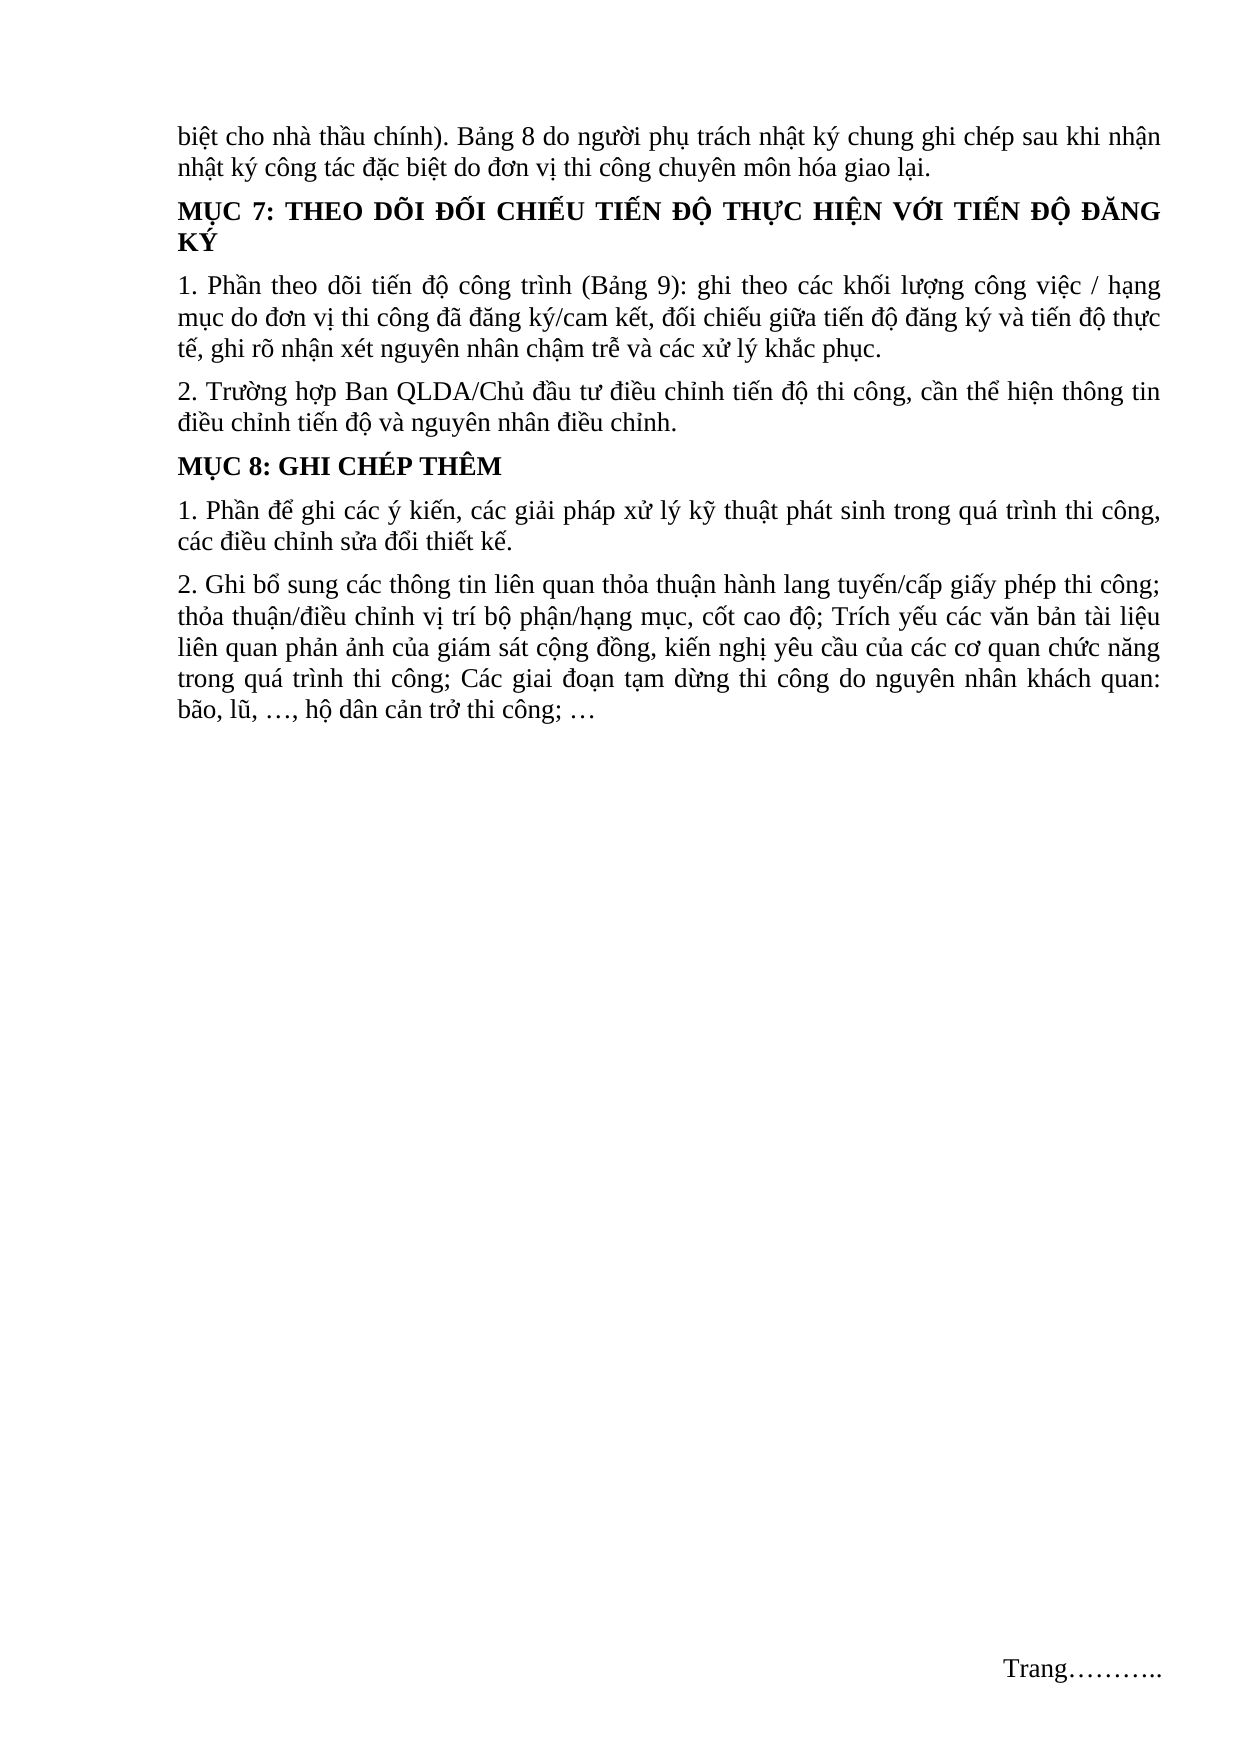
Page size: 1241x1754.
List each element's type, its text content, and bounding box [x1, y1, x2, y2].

text 1. Phần để ghi các ý kiến, các giải pháp xử lý kỹ thuật phát sinh trong quá trình thi công, các điều chỉnh sửa đổi thiết kế. [177, 494, 1162, 556]
text MỤC 7: THEO DÕI ĐỐI CHIẾU TIẾN ĐỘ THỰC HIỆN VỚI TIẾN ĐỘ ĐĂNG KÝ [177, 195, 1162, 257]
text 1. Phần theo dõi tiến độ công trình (Bảng 9): ghi theo các khối lượng công việc / hạng mục do đơn vị thi công đã đăng ký/cam kết, đối chiếu giữa tiến độ đăng ký và tiến độ thực tế, ghi rõ nhận xét nguyên nhân chậm trễ và các xử lý khắc phục. [177, 269, 1162, 363]
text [177, 120, 1162, 182]
text MỤC 8: GHI CHÉP THÊM [177, 450, 1162, 481]
text 2. Ghi bổ sung các thông tin liên quan thỏa thuận hành lang tuyến/cấp giấy phép thi công; thỏa thuận/điều chỉnh vị trí bộ phận/hạng mục, cốt cao độ; Trích yếu các văn bản tài liệu liên quan phản ảnh của giám sát cộng đồng, kiến nghị yêu cầu của các cơ quan chức năng trong quá trình thi công; Các giai đoạn tạm dừng thi công do nguyên nhân khách quan: bão, lũ, …, hộ dân cản trở thi công; … [177, 569, 1162, 724]
text 2. Trường hợp Ban QLDA/Chủ đầu tư điều chỉnh tiến độ thi công, cần thể hiện thông tin điều chỉnh tiến độ và nguyên nhân điều chỉnh. [177, 375, 1162, 438]
